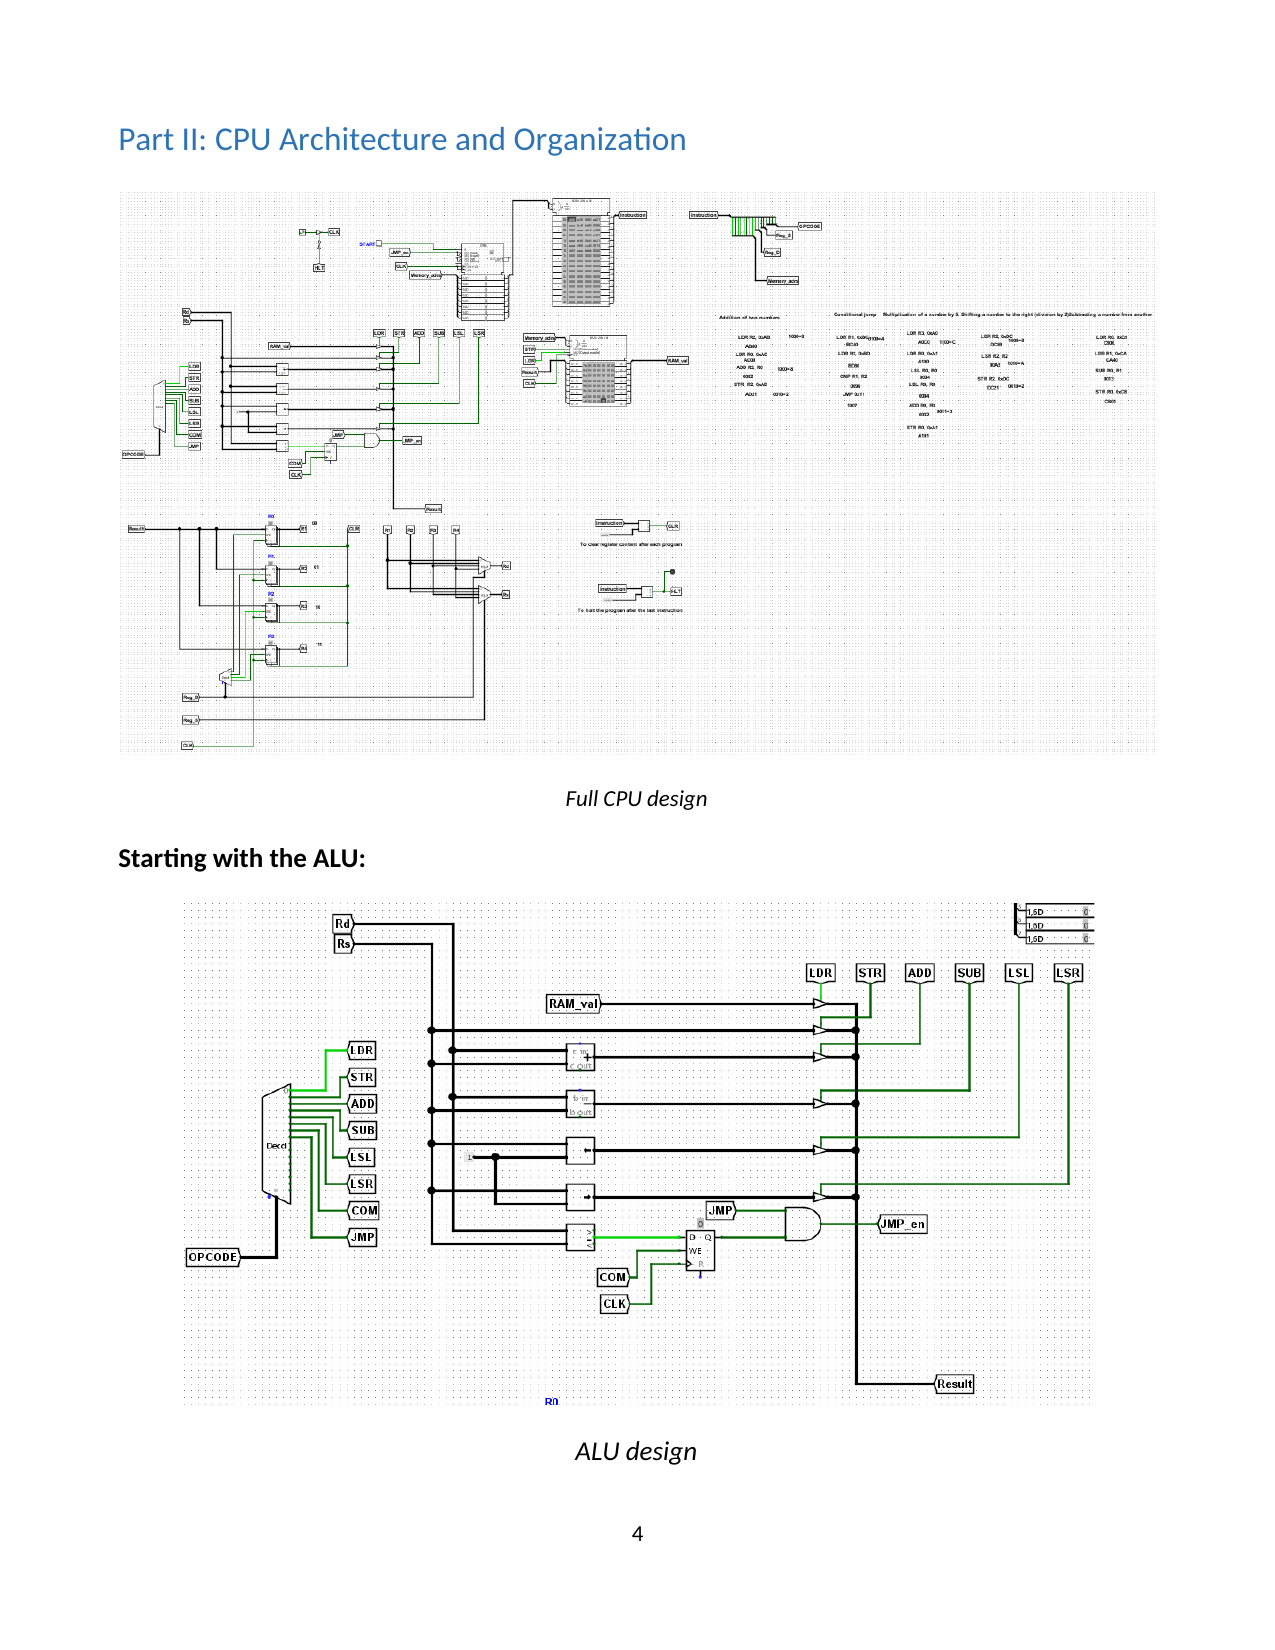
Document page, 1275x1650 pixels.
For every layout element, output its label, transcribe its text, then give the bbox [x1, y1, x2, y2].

picture [118, 191, 1157, 755]
text Full CPU design [118, 784, 1157, 812]
subtitle Part II: CPU Architecture and Organization [118, 118, 1157, 159]
text Starting with the ALU: [118, 841, 1157, 874]
text ALU design [118, 1434, 1157, 1467]
picture [180, 903, 1095, 1405]
